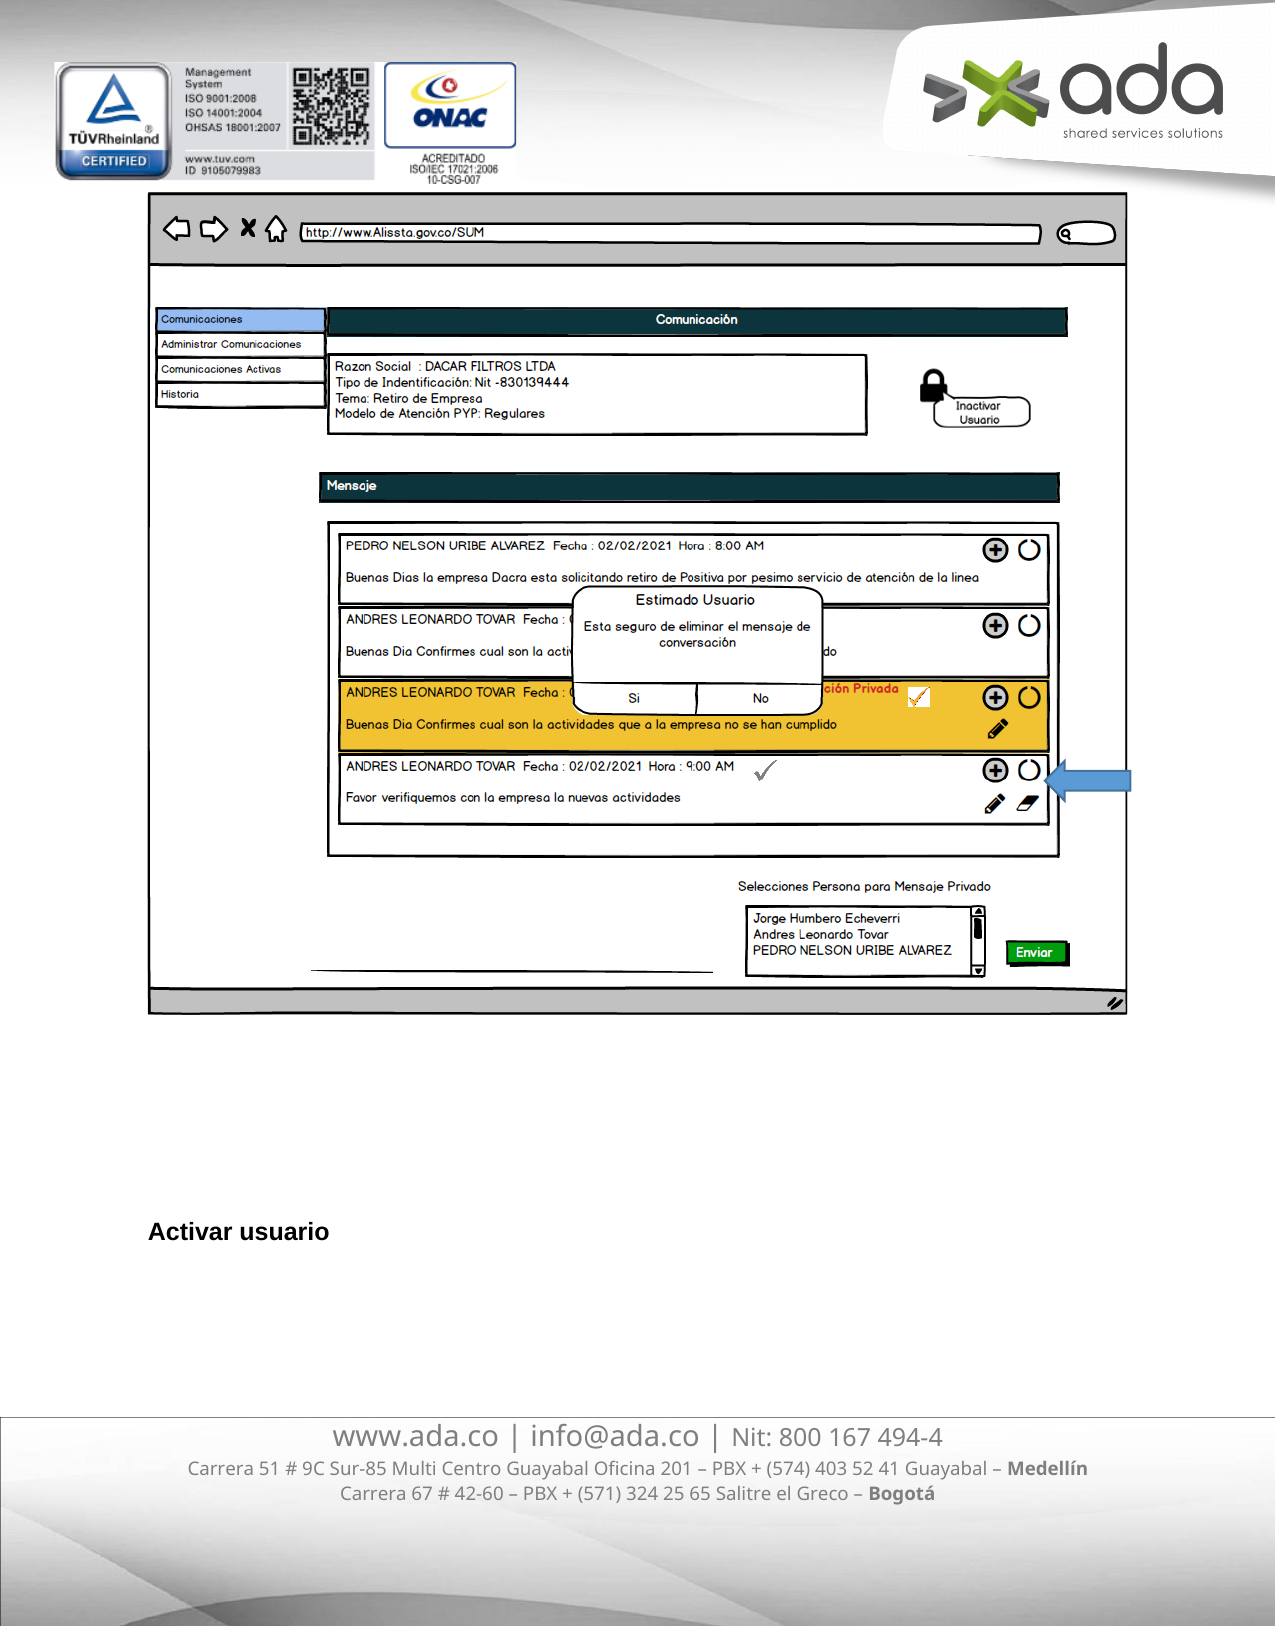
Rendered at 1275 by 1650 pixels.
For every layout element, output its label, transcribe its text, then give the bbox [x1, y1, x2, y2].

picture [0, 0, 1275, 1015]
text Activar usuario [148, 1217, 1127, 1246]
picture [0, 1417, 1275, 1626]
